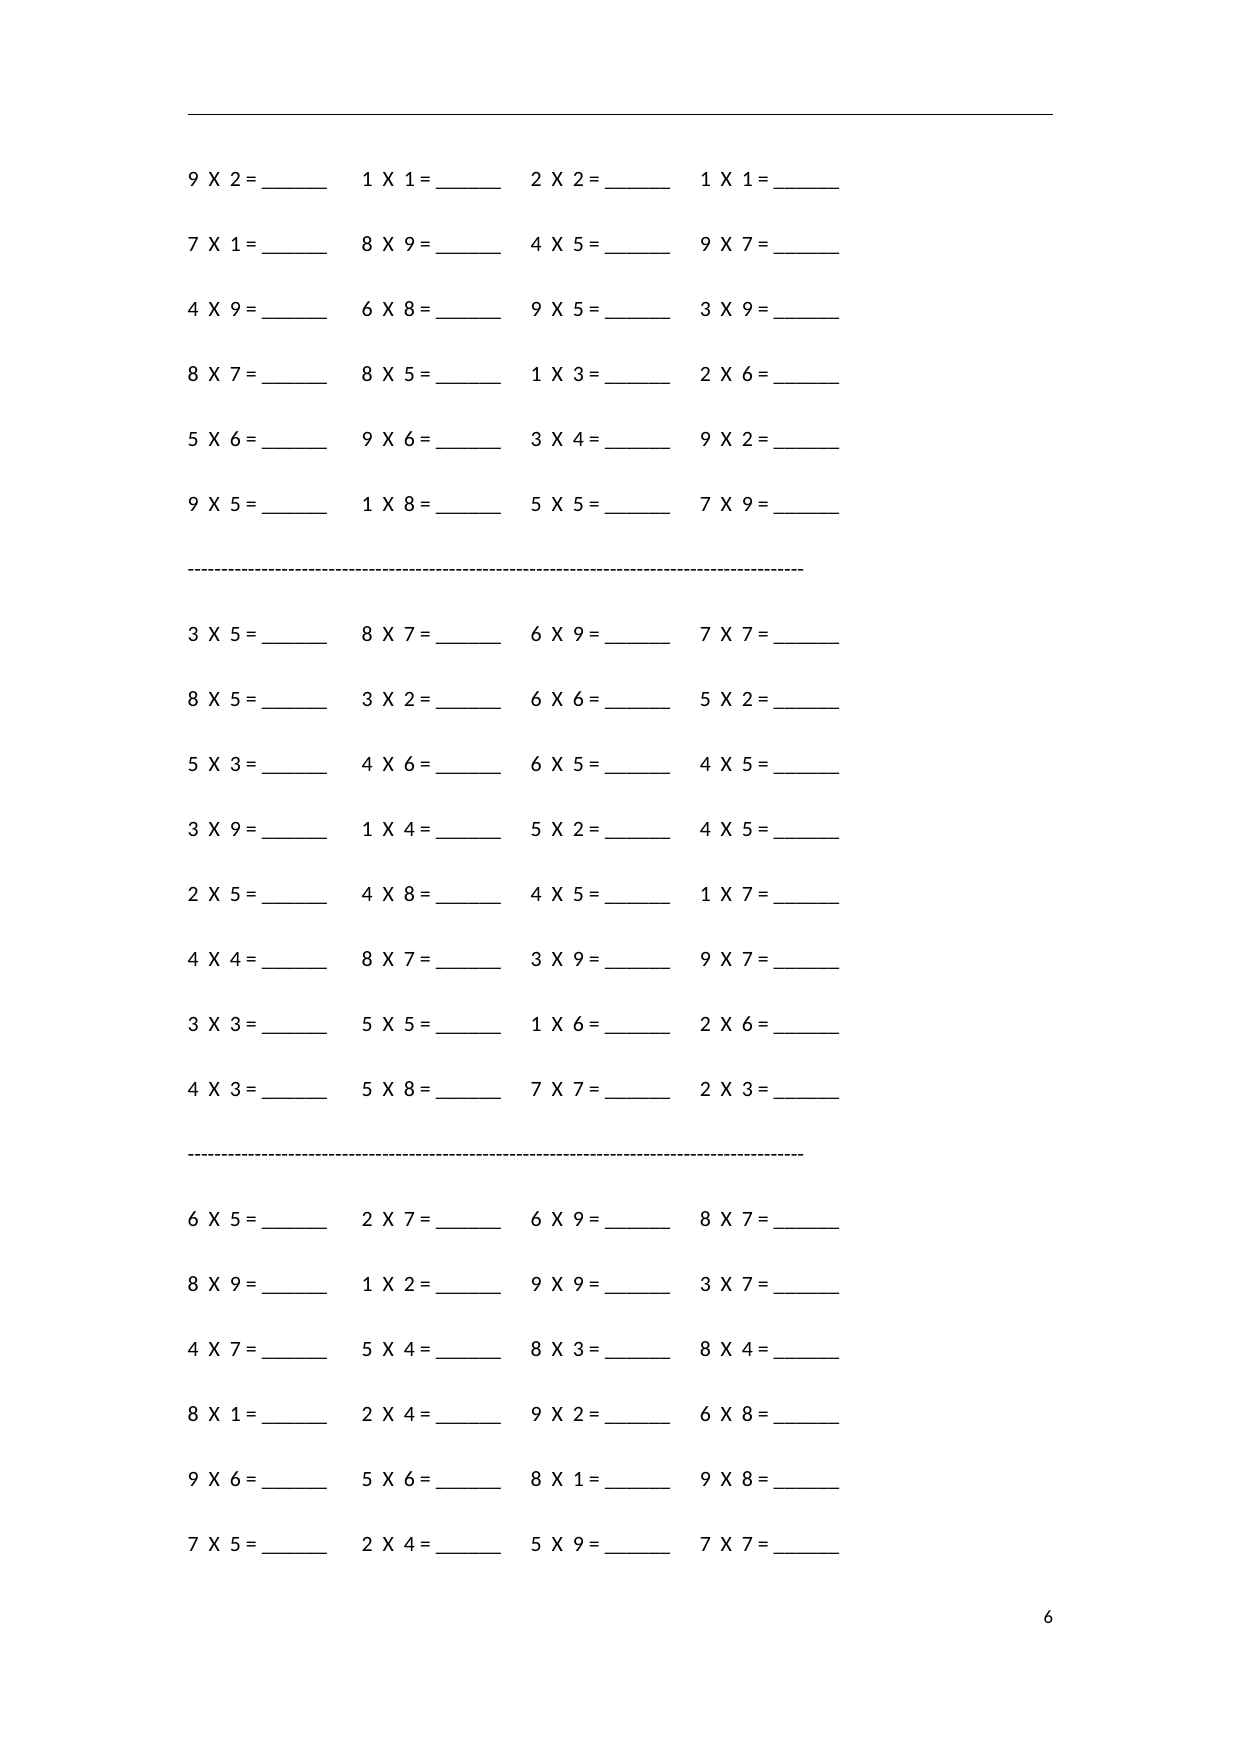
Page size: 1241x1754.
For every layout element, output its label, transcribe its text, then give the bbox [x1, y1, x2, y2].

text 8 X 9 = ______ 1 X 2 = ______ 9 X 9 = ______ 3 X 7 = ______ [187, 1267, 1053, 1299]
text 9 X 6 = ______ 5 X 6 = ______ 8 X 1 = ______ 9 X 8 = ______ [187, 1462, 1053, 1494]
text 9 X 5 = ______ 1 X 8 = ______ 5 X 5 = ______ 7 X 9 = ______ [187, 487, 1053, 519]
text 6 X 5 = ______ 2 X 7 = ______ 6 X 9 = ______ 8 X 7 = ______ [187, 1202, 1053, 1234]
text 8 X 5 = ______ 3 X 2 = ______ 6 X 6 = ______ 5 X 2 = ______ [187, 682, 1053, 714]
text 2 X 5 = ______ 4 X 8 = ______ 4 X 5 = ______ 1 X 7 = ______ [187, 877, 1053, 909]
text 4 X 7 = ______ 5 X 4 = ______ 8 X 3 = ______ 8 X 4 = ______ [187, 1332, 1053, 1364]
text 4 X 9 = ______ 6 X 8 = ______ 9 X 5 = ______ 3 X 9 = ______ [187, 292, 1053, 324]
text -------------------------------------------------------------------------------------------- [187, 552, 1053, 584]
text 8 X 7 = ______ 8 X 5 = ______ 1 X 3 = ______ 2 X 6 = ______ [187, 357, 1053, 389]
text 9 X 2 = ______ 1 X 1 = ______ 2 X 2 = ______ 1 X 1 = ______ [187, 162, 1053, 194]
text 7 X 5 = ______ 2 X 4 = ______ 5 X 9 = ______ 7 X 7 = ______ [187, 1527, 1053, 1559]
text -------------------------------------------------------------------------------------------- [187, 1137, 1053, 1169]
text 5 X 3 = ______ 4 X 6 = ______ 6 X 5 = ______ 4 X 5 = ______ [187, 747, 1053, 779]
text 8 X 1 = ______ 2 X 4 = ______ 9 X 2 = ______ 6 X 8 = ______ [187, 1397, 1053, 1429]
text 3 X 9 = ______ 1 X 4 = ______ 5 X 2 = ______ 4 X 5 = ______ [187, 812, 1053, 844]
text 3 X 3 = ______ 5 X 5 = ______ 1 X 6 = ______ 2 X 6 = ______ [187, 1007, 1053, 1039]
text 4 X 4 = ______ 8 X 7 = ______ 3 X 9 = ______ 9 X 7 = ______ [187, 942, 1053, 974]
text 7 X 1 = ______ 8 X 9 = ______ 4 X 5 = ______ 9 X 7 = ______ [187, 227, 1053, 259]
text 3 X 5 = ______ 8 X 7 = ______ 6 X 9 = ______ 7 X 7 = ______ [187, 617, 1053, 649]
text 5 X 6 = ______ 9 X 6 = ______ 3 X 4 = ______ 9 X 2 = ______ [187, 422, 1053, 454]
text 4 X 3 = ______ 5 X 8 = ______ 7 X 7 = ______ 2 X 3 = ______ [187, 1072, 1053, 1104]
